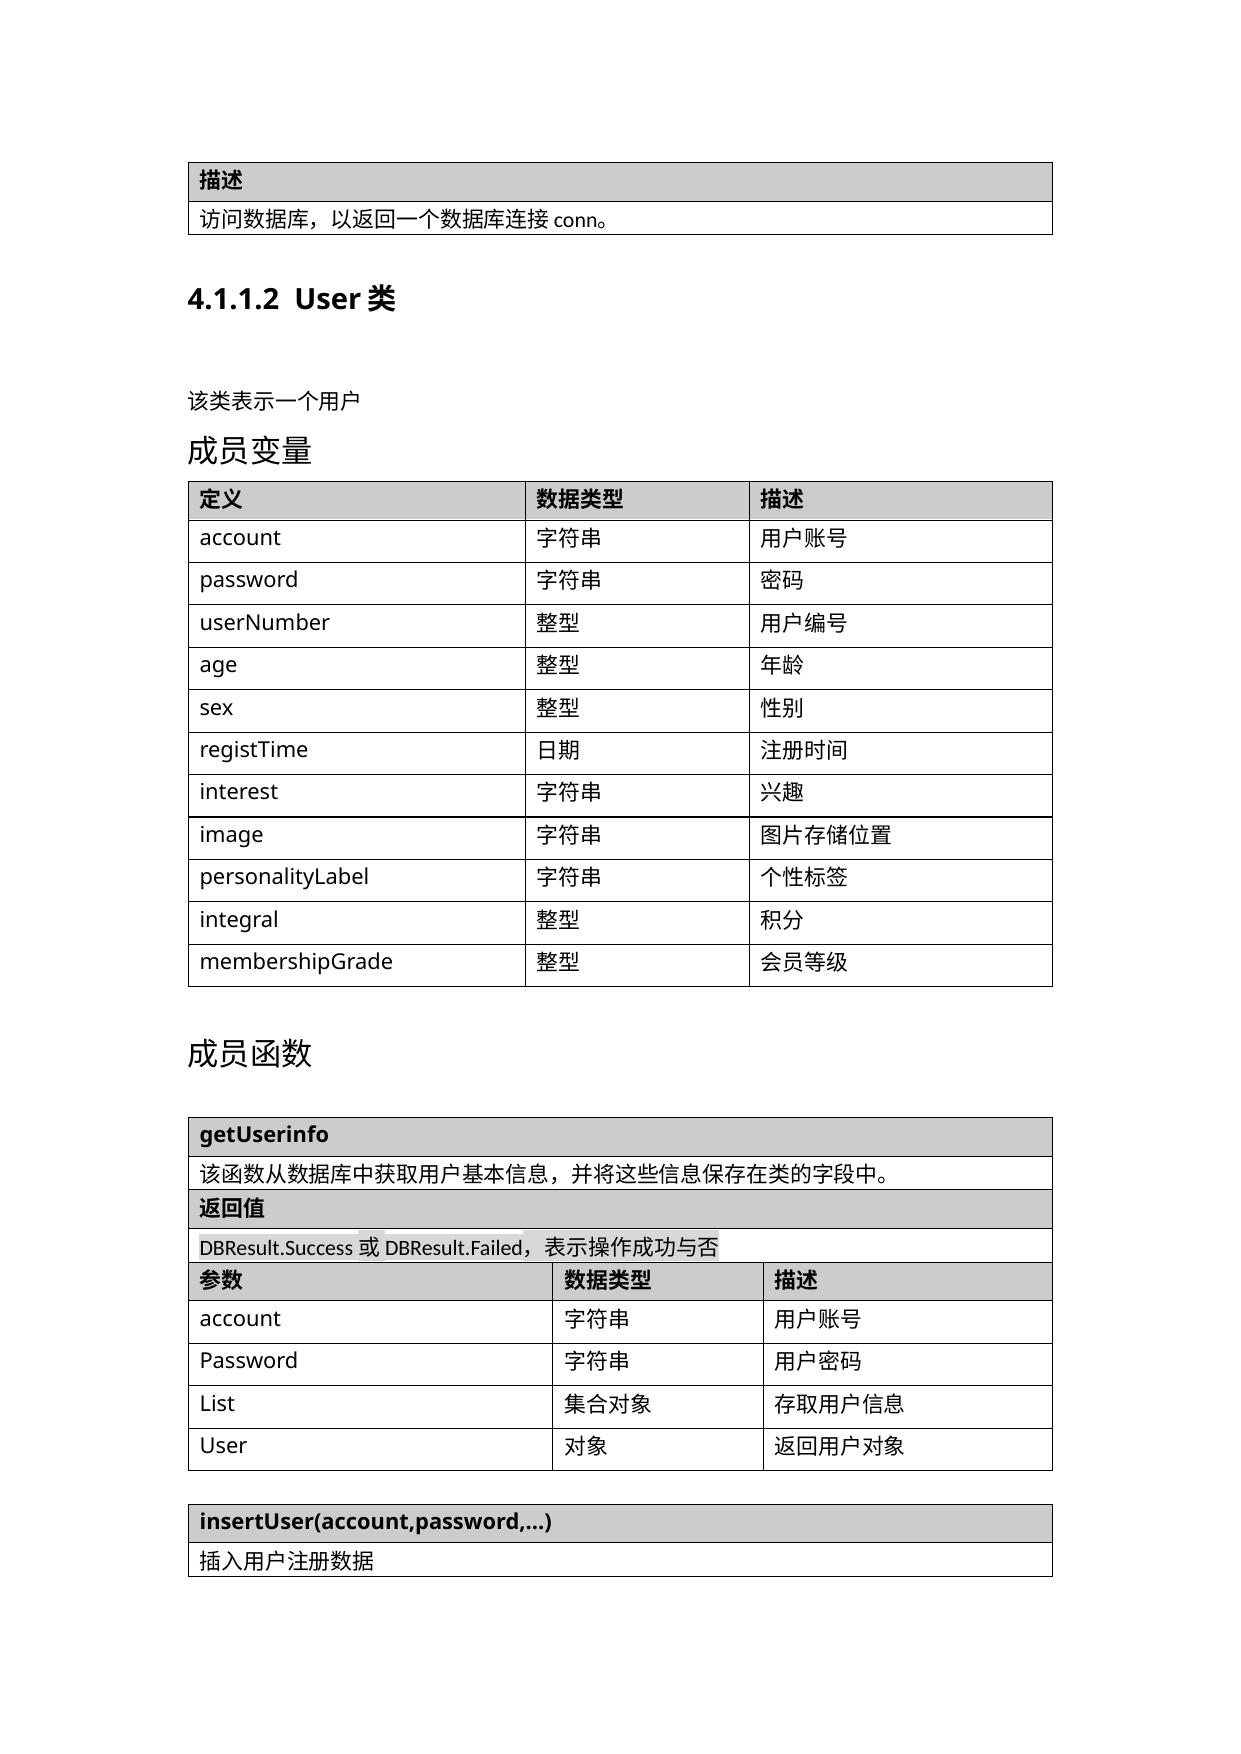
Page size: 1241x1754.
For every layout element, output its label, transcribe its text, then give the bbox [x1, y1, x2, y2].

table_cell 访问数据库，以返回一个数据库连接conn。 [189, 202, 1052, 234]
table_cell 兴趣 [750, 775, 1052, 816]
table_cell 年龄 [750, 648, 1052, 689]
table_cell account [189, 521, 525, 562]
table_cell 描述 [764, 1263, 1052, 1300]
table_cell 用户账号 [764, 1301, 1052, 1343]
text 成员函数 [187, 1019, 1053, 1084]
table_cell 图片存储位置 [750, 818, 1052, 859]
table_cell 性别 [750, 690, 1052, 732]
table_cell 整型 [526, 945, 749, 986]
table_cell List [189, 1386, 552, 1427]
table_cell Password [189, 1344, 552, 1385]
table_cell 集合对象 [553, 1386, 763, 1427]
table_cell 字符串 [553, 1344, 763, 1385]
table_cell DBResult.Success 或 DBResult.Failed，表示操作成功与否 [189, 1229, 1052, 1262]
table_cell 字符串 [526, 563, 749, 604]
table_cell integral [189, 902, 525, 943]
table_cell 参数 [189, 1263, 552, 1300]
table_cell 字符串 [553, 1301, 763, 1343]
table_cell sex [189, 690, 525, 732]
table_cell 个性标签 [750, 860, 1052, 901]
table_cell 会员等级 [750, 945, 1052, 986]
table_cell 存取用户信息 [764, 1386, 1052, 1427]
table_cell registTime [189, 733, 525, 774]
table_cell 密码 [750, 563, 1052, 604]
table_cell password [189, 563, 525, 604]
table_header 数据类型 [526, 482, 749, 519]
table_cell 用户密码 [764, 1344, 1052, 1385]
table_cell 整型 [526, 605, 749, 647]
table_cell 日期 [526, 733, 749, 774]
table_cell 整型 [526, 690, 749, 732]
table_cell 字符串 [526, 521, 749, 562]
table_header getUserinfo [189, 1118, 1052, 1156]
table_cell account [189, 1301, 552, 1343]
table_cell 整型 [526, 902, 749, 943]
table_cell 返回用户对象 [764, 1429, 1052, 1470]
table_header insertUser(account,password,...) [189, 1505, 1052, 1542]
table_cell 字符串 [526, 860, 749, 901]
table_header 描述 [750, 482, 1052, 519]
table_cell 字符串 [526, 775, 749, 816]
table_cell personalityLabel [189, 860, 525, 901]
table_cell 用户编号 [750, 605, 1052, 647]
table_cell 返回值 [189, 1190, 1052, 1228]
table_cell interest [189, 775, 525, 816]
table_cell 对象 [553, 1429, 763, 1470]
table_cell 字符串 [526, 818, 749, 859]
table_cell User [189, 1429, 552, 1470]
table_cell 该函数从数据库中获取用户基本信息，并将这些信息保存在类的字段中。 [189, 1157, 1052, 1189]
table_cell userNumber [189, 605, 525, 647]
table_cell membershipGrade [189, 945, 525, 986]
table_cell 插入用户注册数据 [189, 1543, 1052, 1576]
table_cell 描述 [189, 163, 1052, 201]
table_cell image [189, 818, 525, 859]
text 成员变量 [187, 416, 1053, 481]
text 该类表示一个用户 [187, 383, 1053, 416]
table_cell 数据类型 [553, 1263, 763, 1300]
table_cell 用户账号 [750, 521, 1052, 562]
table_header 定义 [189, 482, 525, 519]
table_cell 注册时间 [750, 733, 1052, 774]
table_cell age [189, 648, 525, 689]
table_cell 积分 [750, 902, 1052, 943]
subtitle 4.1.1.2 User类 [187, 264, 1053, 329]
table_cell 整型 [526, 648, 749, 689]
